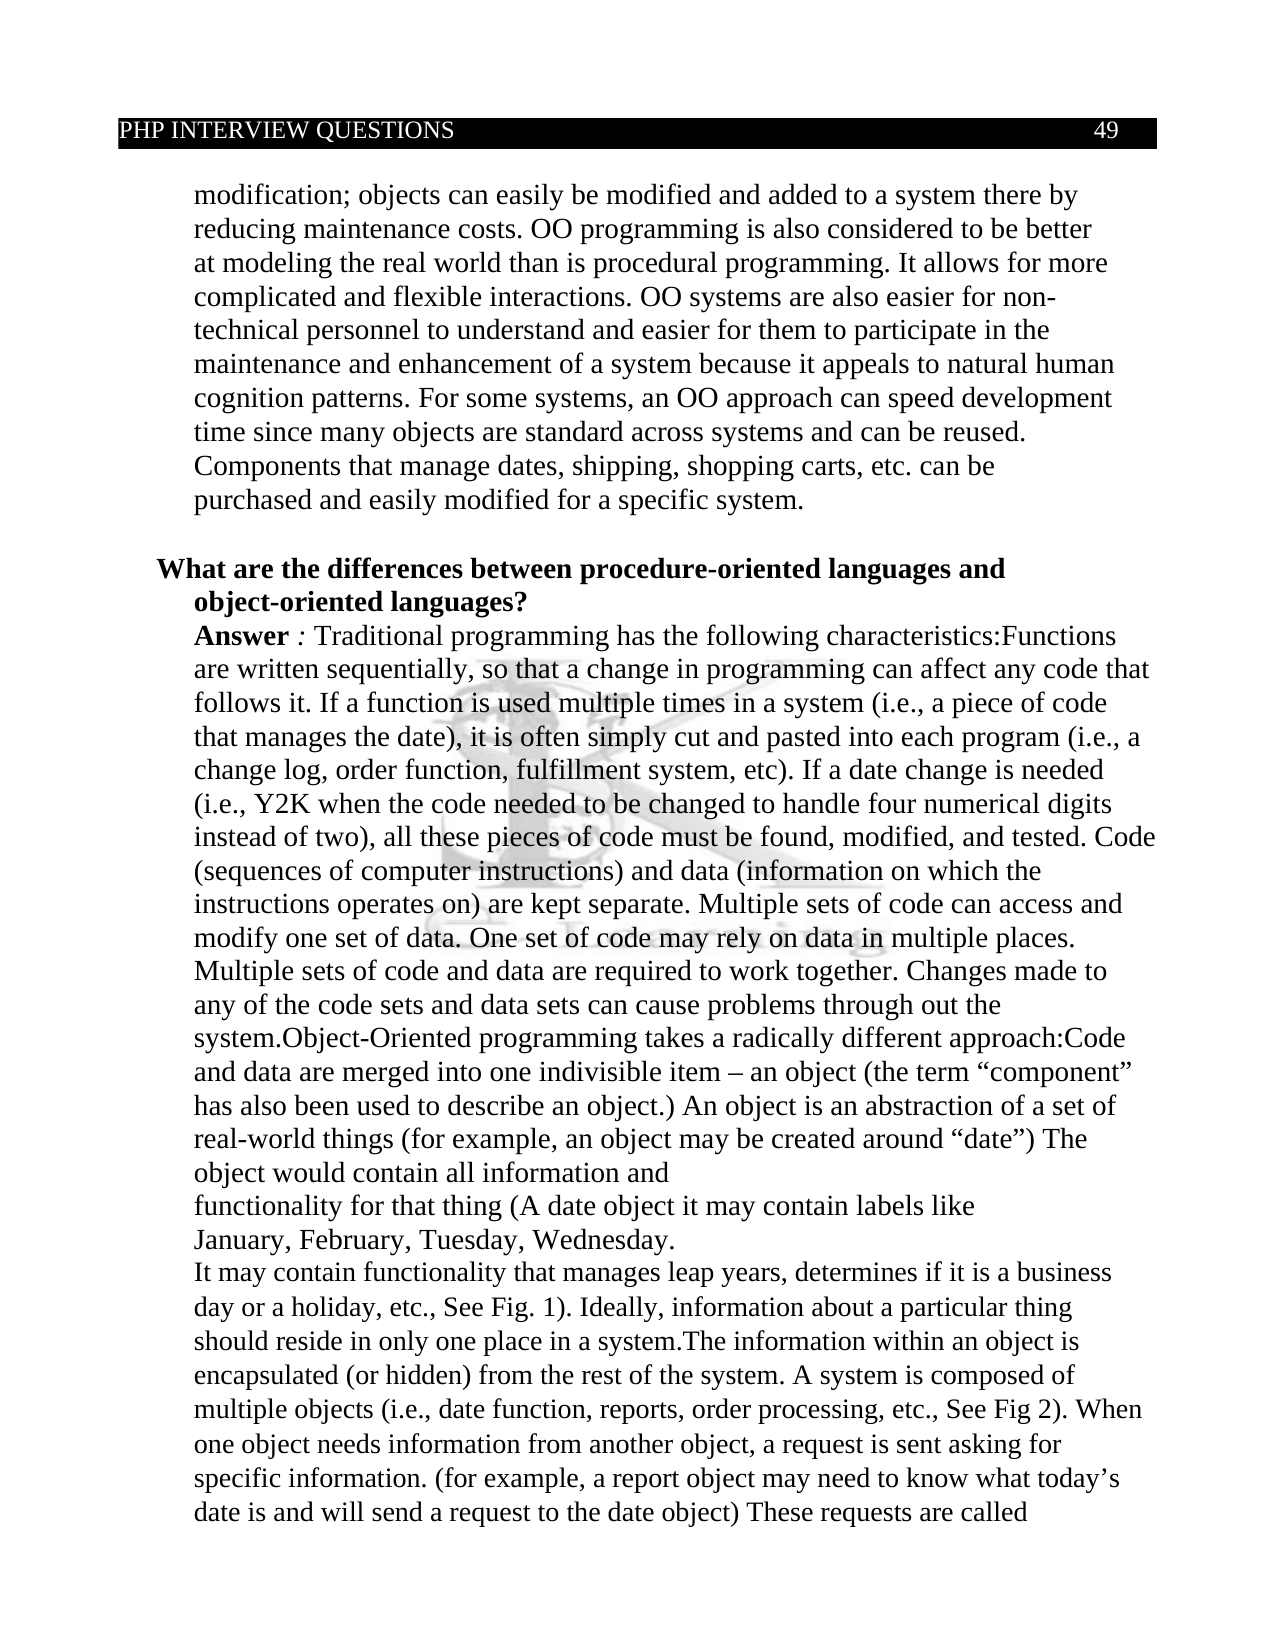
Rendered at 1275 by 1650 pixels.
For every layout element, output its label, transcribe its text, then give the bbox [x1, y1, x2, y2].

text It may contain functionality that manages leap years, determines if it is a business day or a holiday, etc., See Fig. 1). Ideally, information about a particular thing should reside in only one place in a system.The information within an object is encapsulated (or hidden) from the rest of the system. A system is composed of multiple objects (i.e., date function, reports, order processing, etc., See Fig 2). When one object needs information from another object, a request is sent asking for specific information. (for example, a report object may need to know what today’s date is and will send a request to the date object) These requests are called [194, 1255, 1150, 1528]
list What are the differences between procedure-oriented languages and object-oriented languages? [156, 551, 1083, 618]
text Answer : Traditional programming has the following characteristics:Functions are written sequentially, so that a change in programming can affect any code that follows it. If a function is used multiple times in a system (i.e., a piece of code that manages the date), it is often simply cut and pasted into each program (i.e., a change log, order function, fulfillment system, etc). If a date change is needed (i.e., Y2K when the code needed to be changed to handle four numerical digits instead of two), all these pieces of code must be found, modified, and tested. Code (sequences of computer instructions) and data (information on which the instructions operates on) are kept separate. Multiple sets of code can access and modify one set of data. One set of code may rely on data in multiple places. Multiple sets of code and data are required to work together. Changes made to any of the code sets and data sets can cause problems through out the system.Object-Oriented programming takes a radically different approach:Code and data are merged into one indivisible item – an object (the term “component” has also been used to describe an object.) An object is an abstraction of a set of real-world things (for example, an object may be created around “date”) The object would contain all information and [194, 618, 1156, 1188]
picture [118, 118, 1157, 149]
text modification; objects can easily be modified and added to a system there by reducing maintenance costs. OO programming is also considered to be better at modeling the real world than is procedural programming. It allows for more complicated and flexible interactions. OO systems are also easier for non-technical personnel to understand and easier for them to participate in the maintenance and enhancement of a system because it appeals to natural human cognition patterns. For some systems, an OO approach can speed development time since many objects are standard across systems and can be reused. Components that manage dates, shipping, shopping carts, etc. can be purchased and easily modified for a specific system. [194, 177, 1119, 515]
text functionality for that thing (A date object it may contain labels like January, February, Tuesday, Wednesday. [194, 1188, 1077, 1255]
